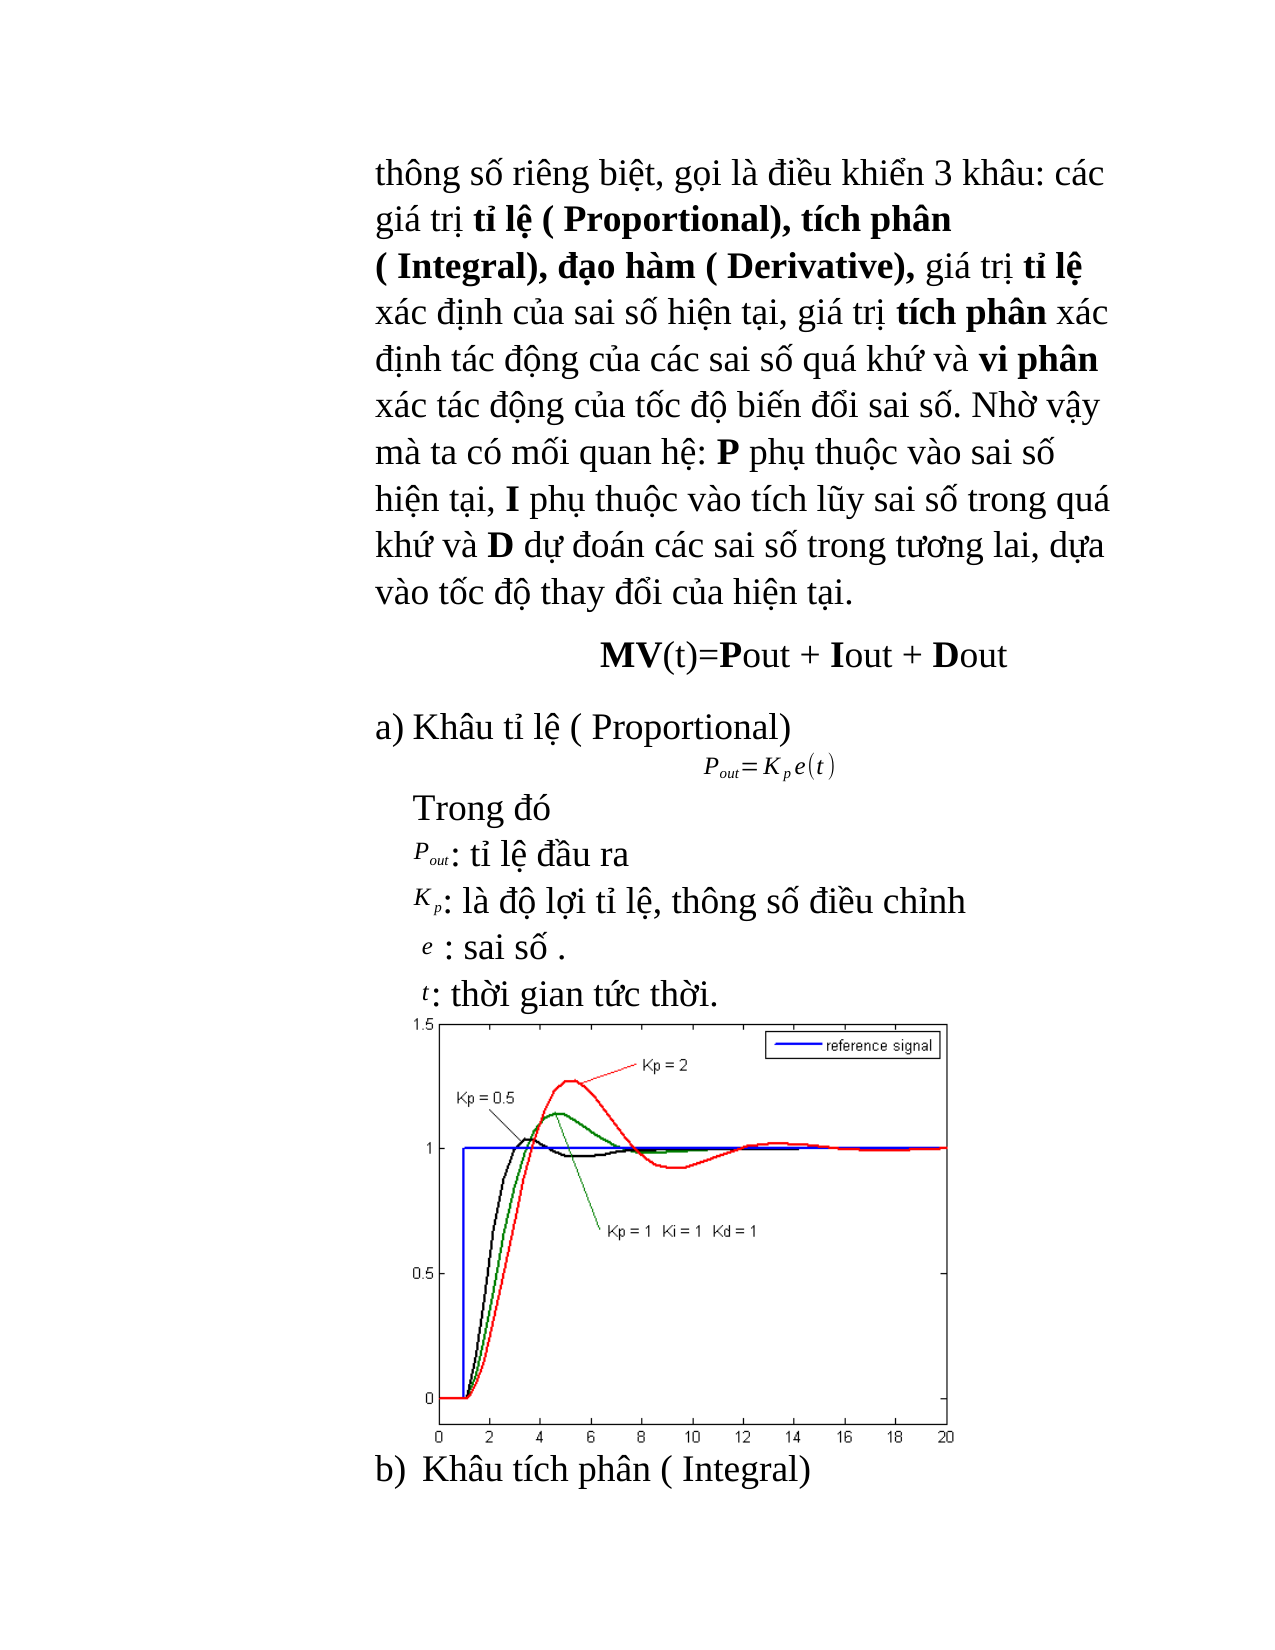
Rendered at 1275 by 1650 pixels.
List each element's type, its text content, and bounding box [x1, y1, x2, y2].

picture [412, 1017, 957, 1445]
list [375, 150, 1125, 612]
list : sai số . [412, 924, 1125, 968]
list Trong đó [412, 785, 1125, 828]
list : là độ lợi tỉ lệ, thông số điều chỉnh [412, 878, 1125, 921]
list : tỉ lệ đầu ra [412, 831, 1125, 874]
list Khâu tích phân ( Integral) [375, 1447, 1125, 1490]
list Khâu tỉ lệ ( Proportional) [375, 704, 1125, 747]
list : thời gian tức thời. [412, 971, 1125, 1014]
text MV(t)=Pout + Iout + Dout [150, 632, 1125, 675]
